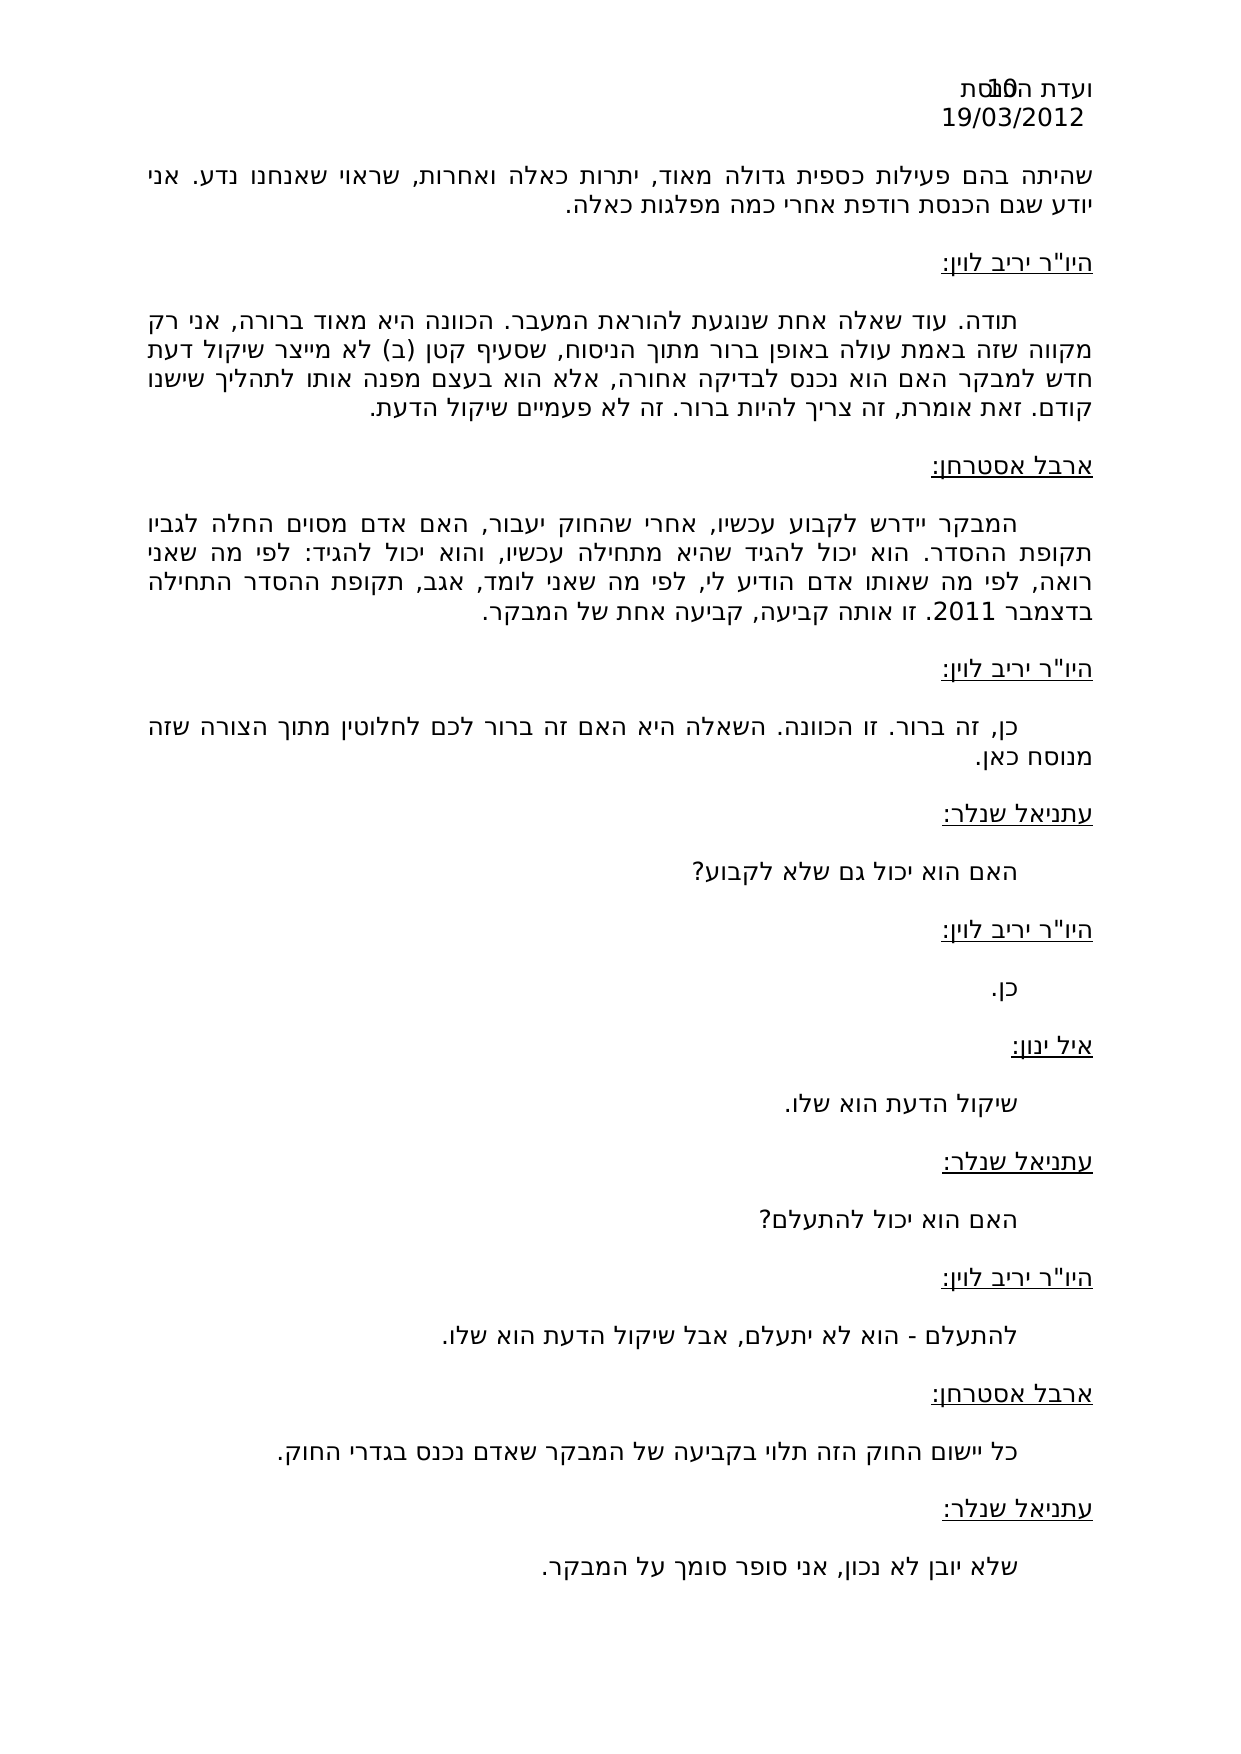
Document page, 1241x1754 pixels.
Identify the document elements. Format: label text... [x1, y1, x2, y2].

text להתעלם - הוא לא יתעלם, אבל שיקול הדעת הוא שלו. [147, 1321, 1093, 1350]
text היו"ר יריב לוין: [147, 916, 1093, 945]
text היו"ר יריב לוין: [147, 248, 1093, 277]
text המבקר יידרש לקבוע עכשיו, אחרי שהחוק יעבור, האם אדם מסוים החלה לגביו תקופת ההסדר. הוא יכול להגיד שהיא מתחילה עכשיו, והוא יכול להגיד: לפי מה שאני רואה, לפי מה שאותו אדם הודיע לי, לפי מה שאני לומד, אגב, תקופת ההסדר התחילה בדצמבר 2011. זו אותה קביעה, קביעה אחת של המבקר. [147, 509, 1093, 626]
text כן. [147, 973, 1093, 1003]
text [147, 161, 1093, 219]
text היו"ר יריב לוין: [147, 1263, 1093, 1292]
text ארבל אסטרחן: [147, 1379, 1093, 1408]
text עתניאל שנלר: [147, 1495, 1093, 1524]
text עתניאל שנלר: [147, 1147, 1093, 1176]
text כן, זה ברור. זו הכוונה. השאלה היא האם זה ברור לכם לחלוטין מתוך הצורה שזה מנוסח כאן. [147, 713, 1093, 771]
text האם הוא יכול גם שלא לקבוע? [147, 858, 1093, 887]
text ארבל אסטרחן: [147, 451, 1093, 481]
text שלא יובן לא נכון, אני סופר סומך על המבקר. [147, 1553, 1093, 1582]
text כל יישום החוק הזה תלוי בקביעה של המבקר שאדם נכנס בגדרי החוק. [147, 1437, 1093, 1466]
text היו"ר יריב לוין: [147, 655, 1093, 684]
text תודה. עוד שאלה אחת שנוגעת להוראת המעבר. הכוונה היא מאוד ברורה, אני רק מקווה שזה באמת עולה באופן ברור מתוך הניסוח, שסעיף קטן (ב) לא מייצר שיקול דעת חדש למבקר האם הוא נכנס לבדיקה אחורה, אלא הוא בעצם מפנה אותו לתהליך שישנו קודם. זאת אומרת, זה צריך להיות ברור. זה לא פעמיים שיקול הדעת. [147, 306, 1093, 423]
text איל ינון: [147, 1031, 1093, 1061]
text האם הוא יכול להתעלם? [147, 1205, 1093, 1234]
text עתניאל שנלר: [147, 800, 1093, 829]
text שיקול הדעת הוא שלו. [147, 1089, 1093, 1118]
